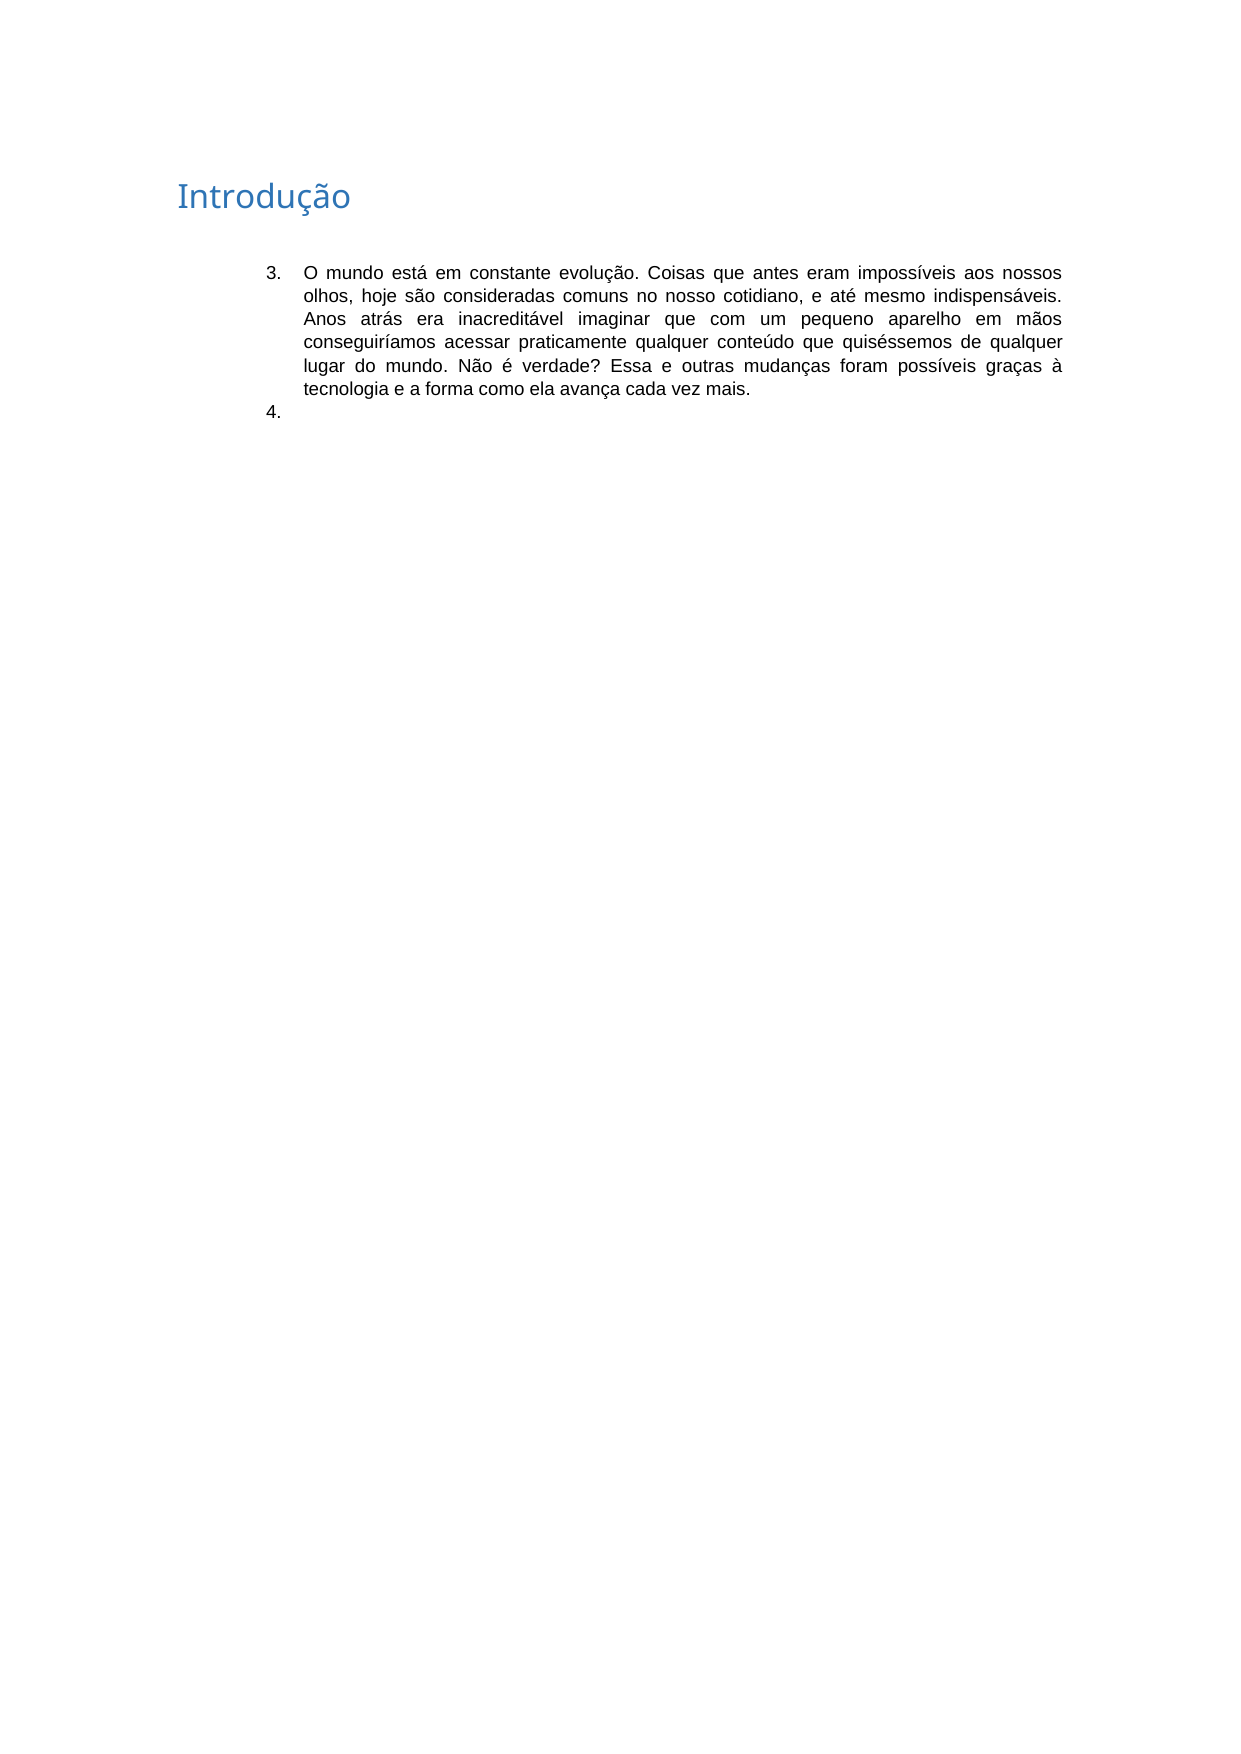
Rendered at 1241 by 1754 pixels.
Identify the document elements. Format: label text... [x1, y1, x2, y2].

subtitle Introdução [177, 173, 1063, 218]
list O mundo está em constante evolução. Coisas que antes eram impossíveis aos nossos olhos, hoje são consideradas comuns no nosso cotidiano, e até mesmo indispensáveis. Anos atrás era inacreditável imaginar que com um pequeno aparelho em mãos conseguiríamos acessar praticamente qualquer conteúdo que quiséssemos de qualquer lugar do mundo. Não é verdade? Essa e outras mudanças foram possíveis graças à tecnologia e a forma como ela avança cada vez mais. [266, 261, 1063, 399]
